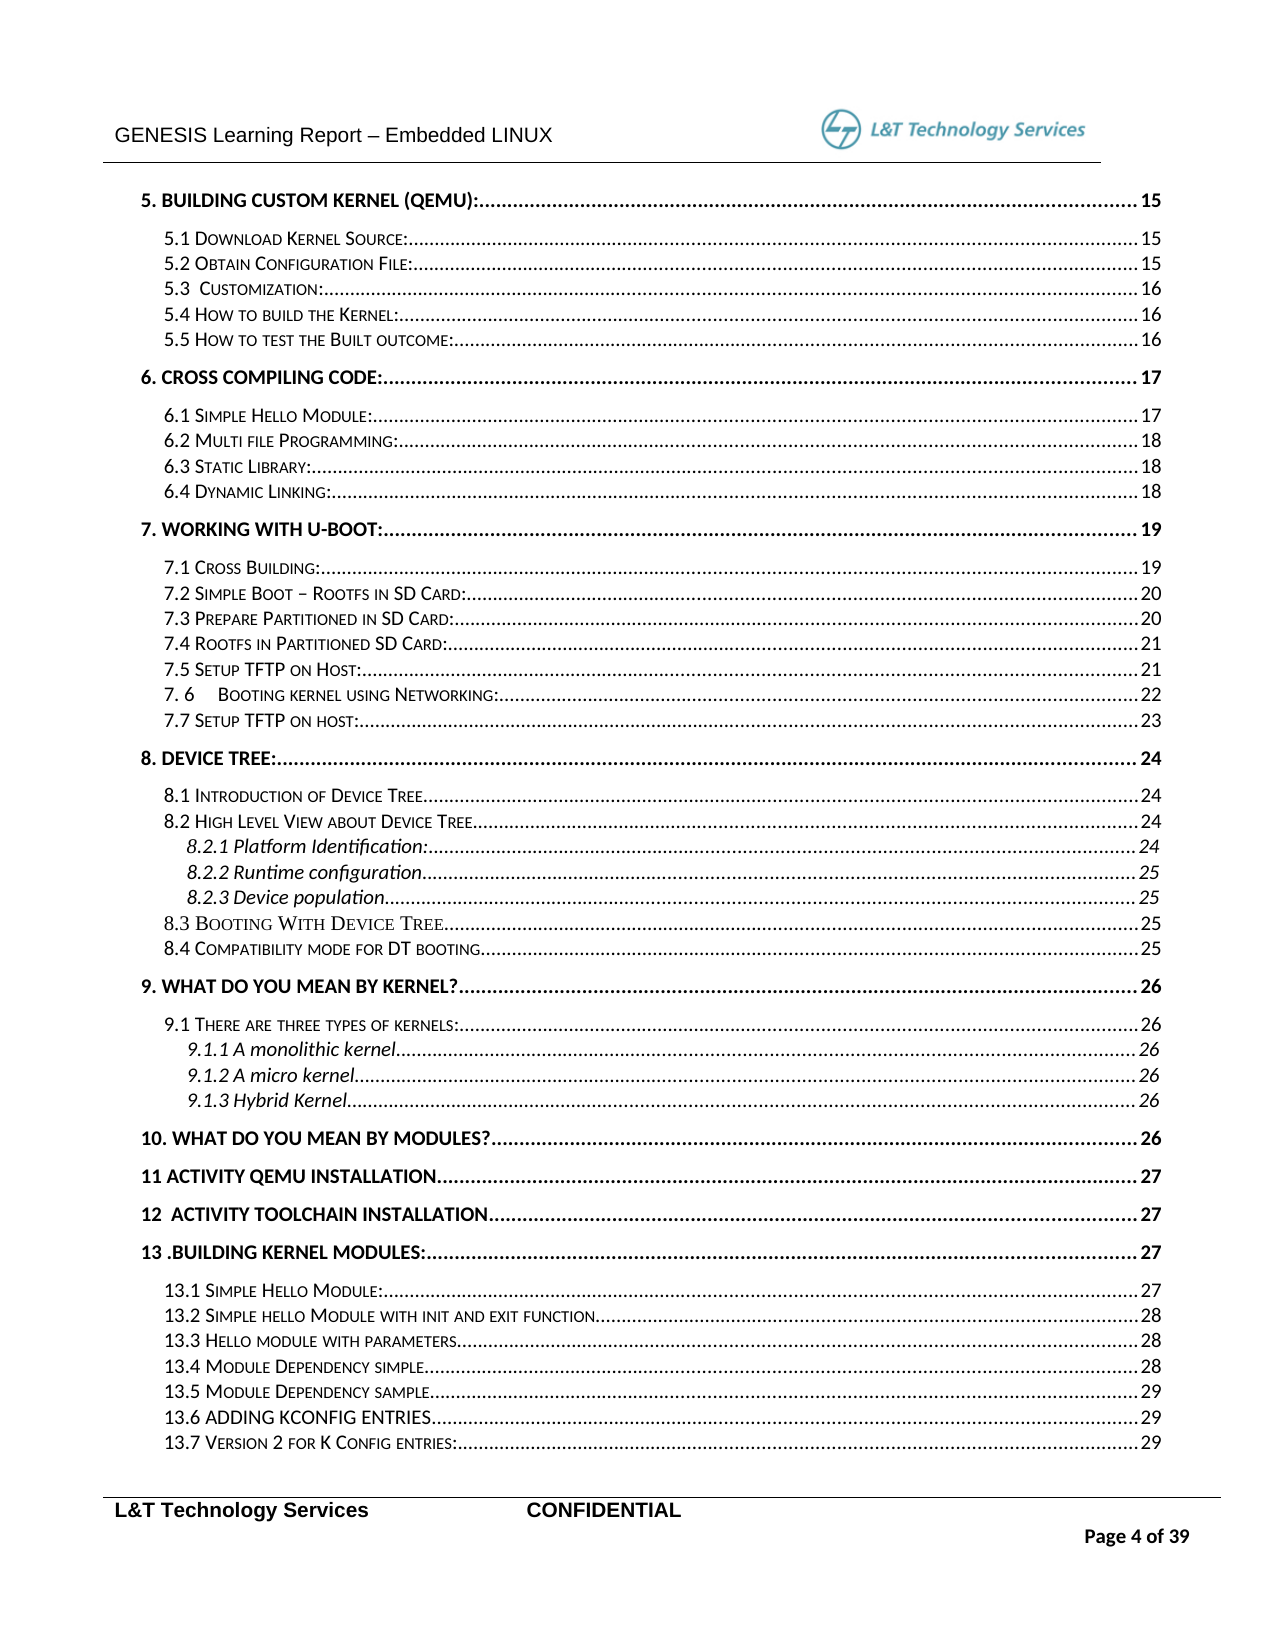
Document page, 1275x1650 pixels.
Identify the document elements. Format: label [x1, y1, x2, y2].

picture [819, 98, 1087, 162]
